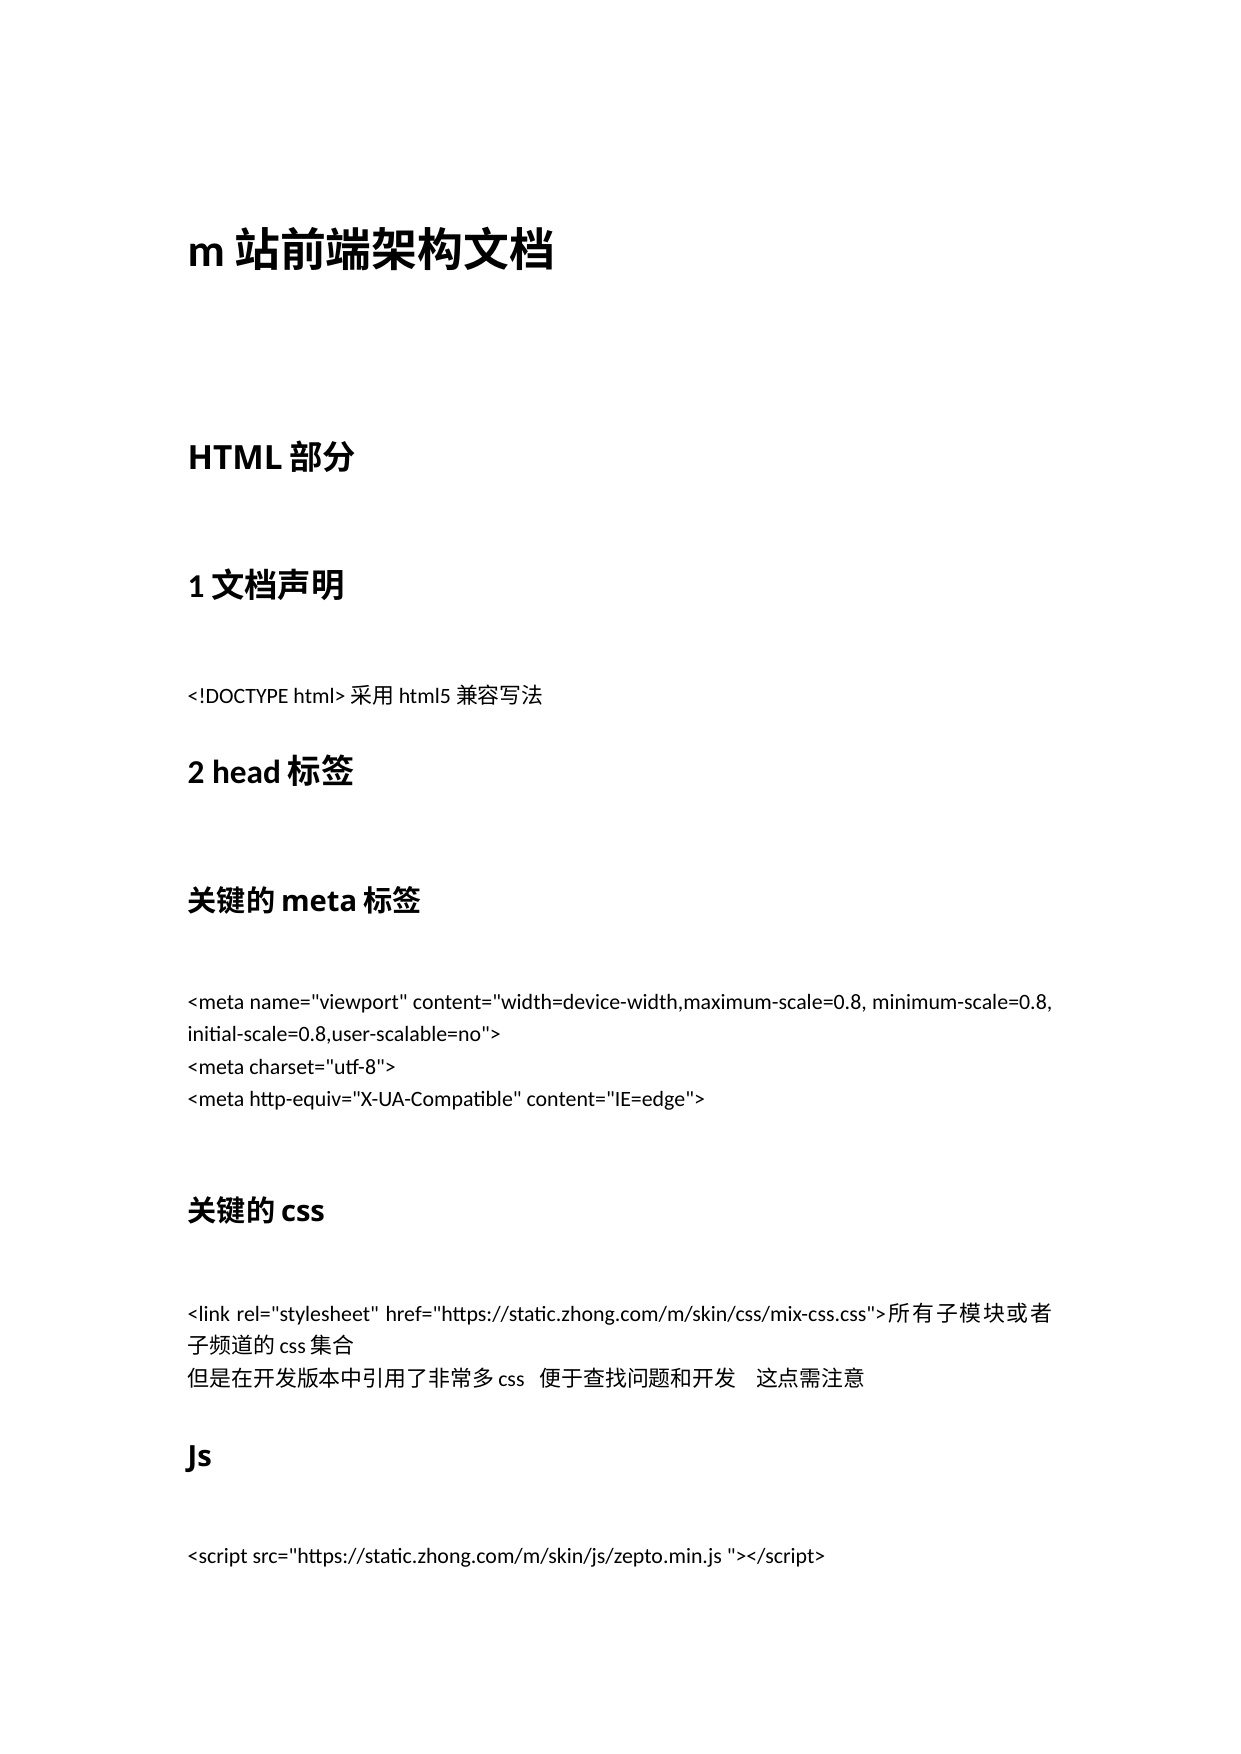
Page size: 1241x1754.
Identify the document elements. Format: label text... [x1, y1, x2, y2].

subtitle 关键的meta标签 [187, 866, 1053, 931]
text <script src="https://static.zhong.com/m/skin/js/zepto.min.js "></script> [187, 1540, 1053, 1572]
text <meta http-equiv="X-UA-Compatible" content="IE=edge"> [187, 1083, 1053, 1115]
text <meta name="viewport" content="width=device-width,maximum-scale=0.8, minimum-scale=0.8, initial-scale=0.8,user-scalable=no"> [187, 985, 1053, 1050]
text <!DOCTYPE html> 采用html5 兼容写法 [187, 677, 1053, 710]
text <meta charset="utf-8"> [187, 1050, 1053, 1083]
subtitle 关键的css [187, 1177, 1053, 1242]
text 但是在开发版本中引用了非常多css 便于查找问题和开发 这点需注意 [187, 1361, 1053, 1393]
subtitle 1文档声明 [187, 550, 1053, 615]
subtitle m站前端架构文档 [187, 197, 1053, 295]
text <link rel="stylesheet" href="https://static.zhong.com/m/skin/css/mix-css.css">所有子模块或者子频道的css集合 [187, 1296, 1053, 1361]
subtitle 2 head标签 [187, 737, 1053, 802]
subtitle HTML部分 [187, 423, 1053, 488]
subtitle Js [187, 1422, 1053, 1487]
